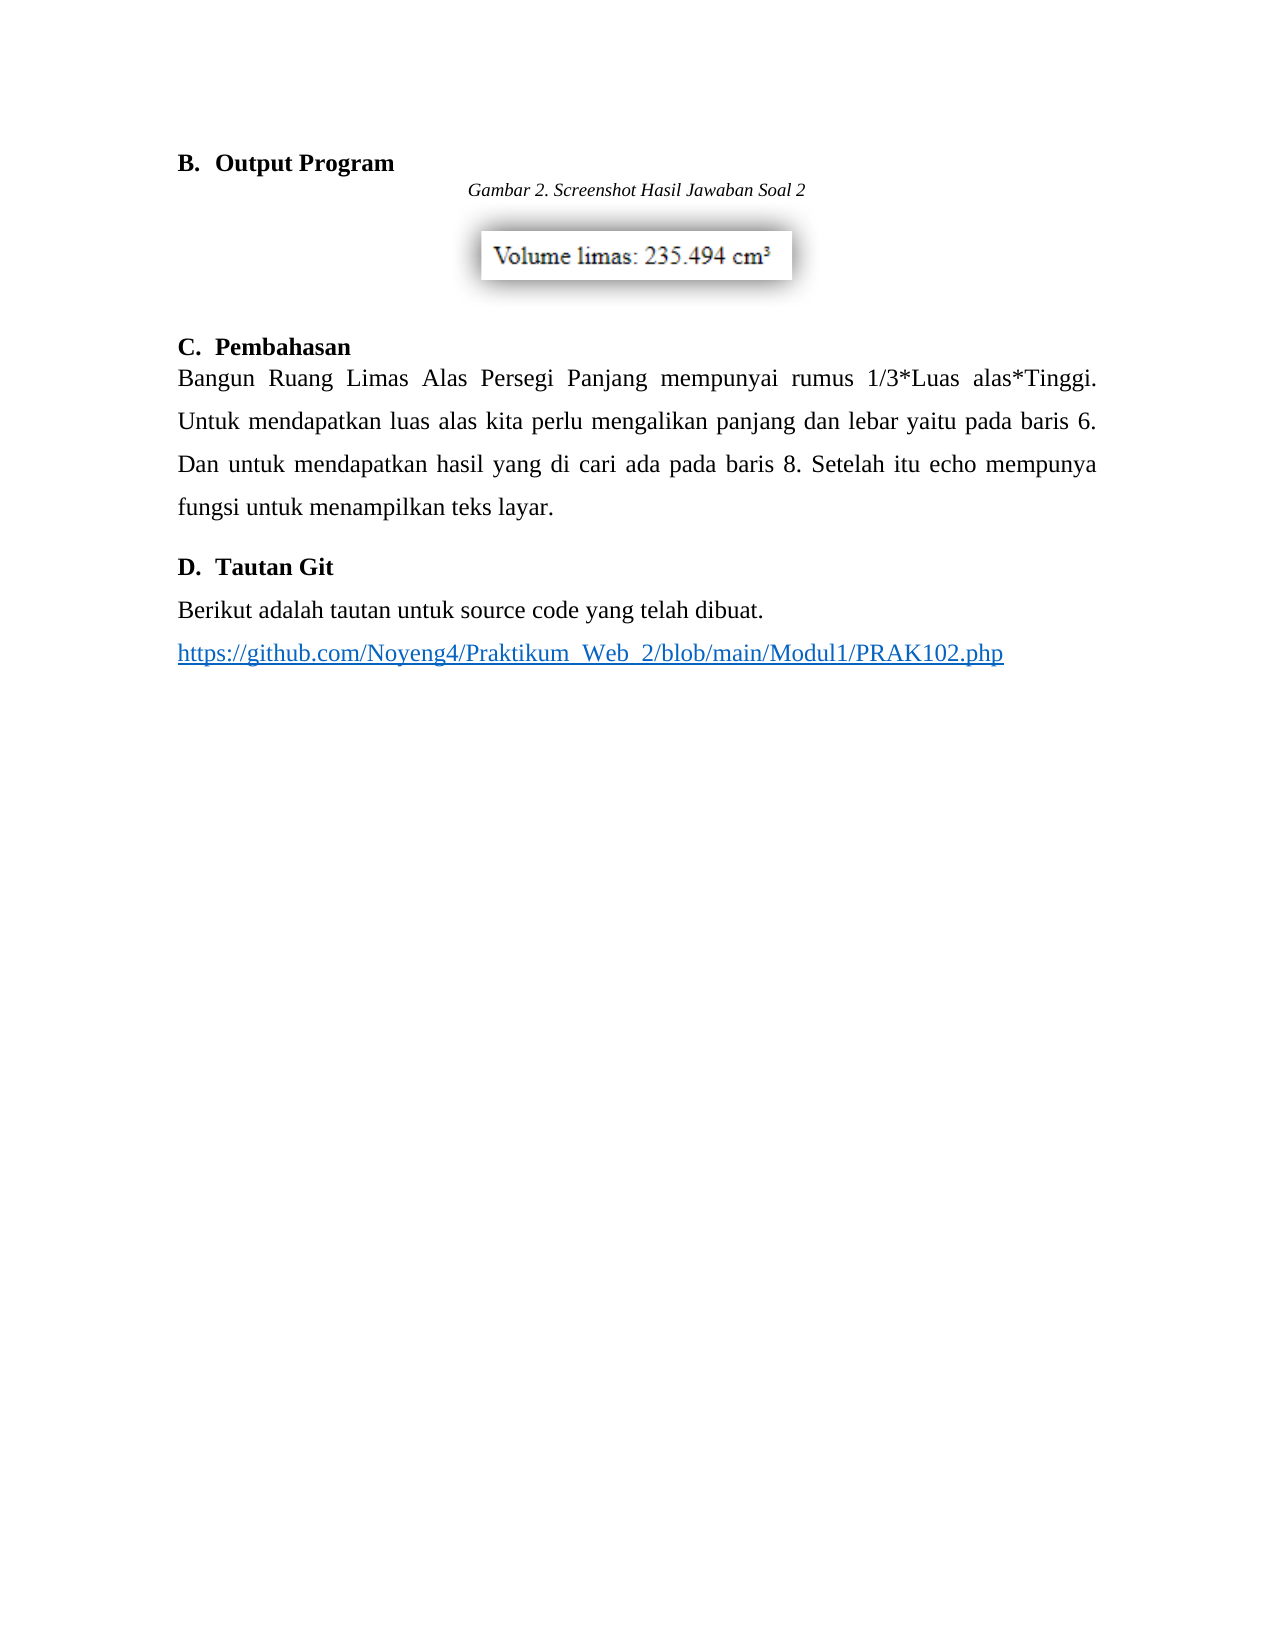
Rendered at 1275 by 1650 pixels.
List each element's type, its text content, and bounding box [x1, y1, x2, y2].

subtitle Tautan Git [177, 552, 1098, 581]
subtitle Output Program [177, 148, 1098, 176]
text Berikut adalah tautan untuk source code yang telah dibuat. [177, 595, 1098, 624]
text Gambar 2. Screenshot Hasil Jawaban Soal 2 [177, 179, 1098, 200]
text https://github.com/Noyeng4/Praktikum_Web_2/blob/main/Modul1/PRAK102.php [177, 638, 1098, 667]
subtitle Pembahasan [177, 332, 1098, 361]
text Bangun Ruang Limas Alas Persegi Panjang mempunyai rumus 1/3*Luas alas*Tinggi. Untuk mendapatkan luas alas kita perlu mengalikan panjang dan lebar yaitu pada baris 6. Dan untuk mendapatkan hasil yang di cari ada pada baris 8. Setelah itu echo mempunya fungsi untuk menampilkan teks layar. [177, 363, 1098, 521]
picture [481, 231, 793, 280]
